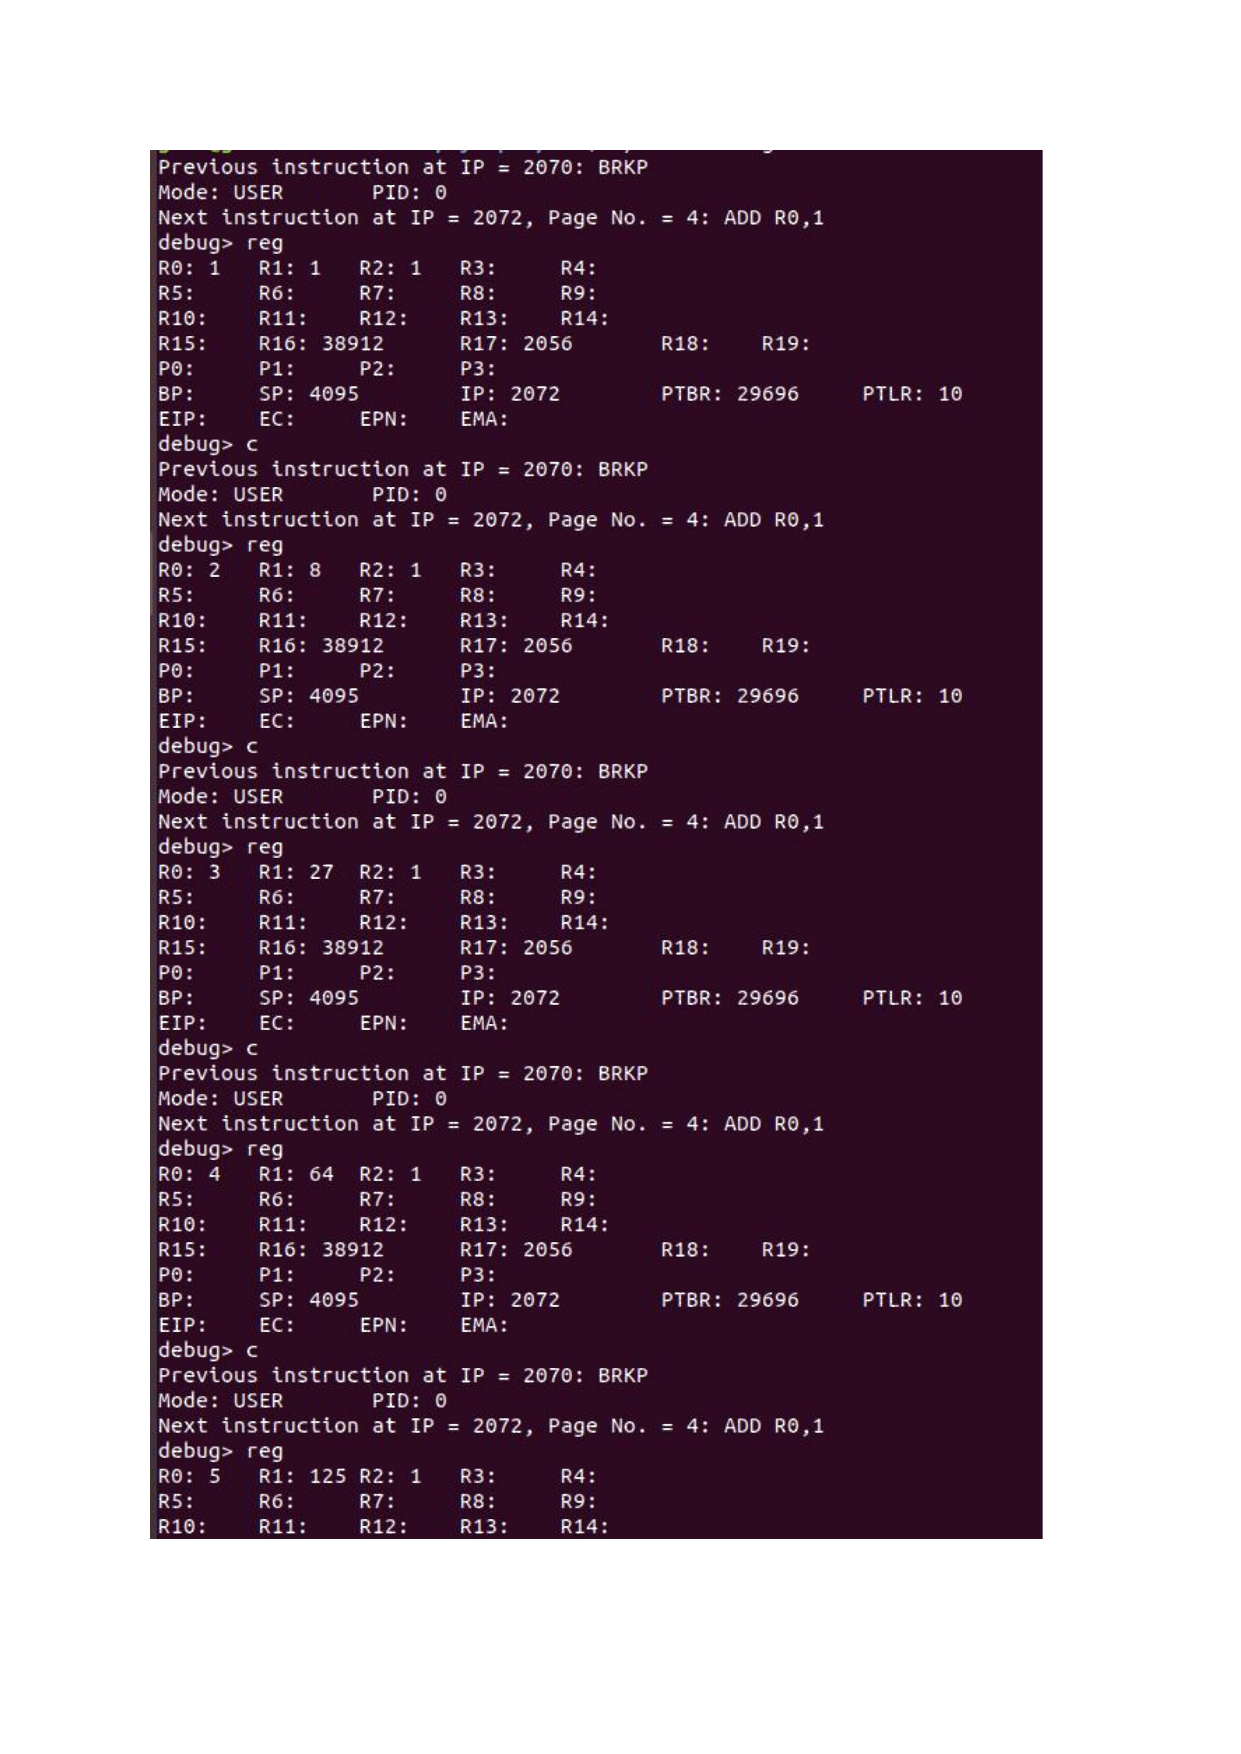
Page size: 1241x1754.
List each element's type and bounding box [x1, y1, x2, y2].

picture [150, 150, 1043, 1539]
